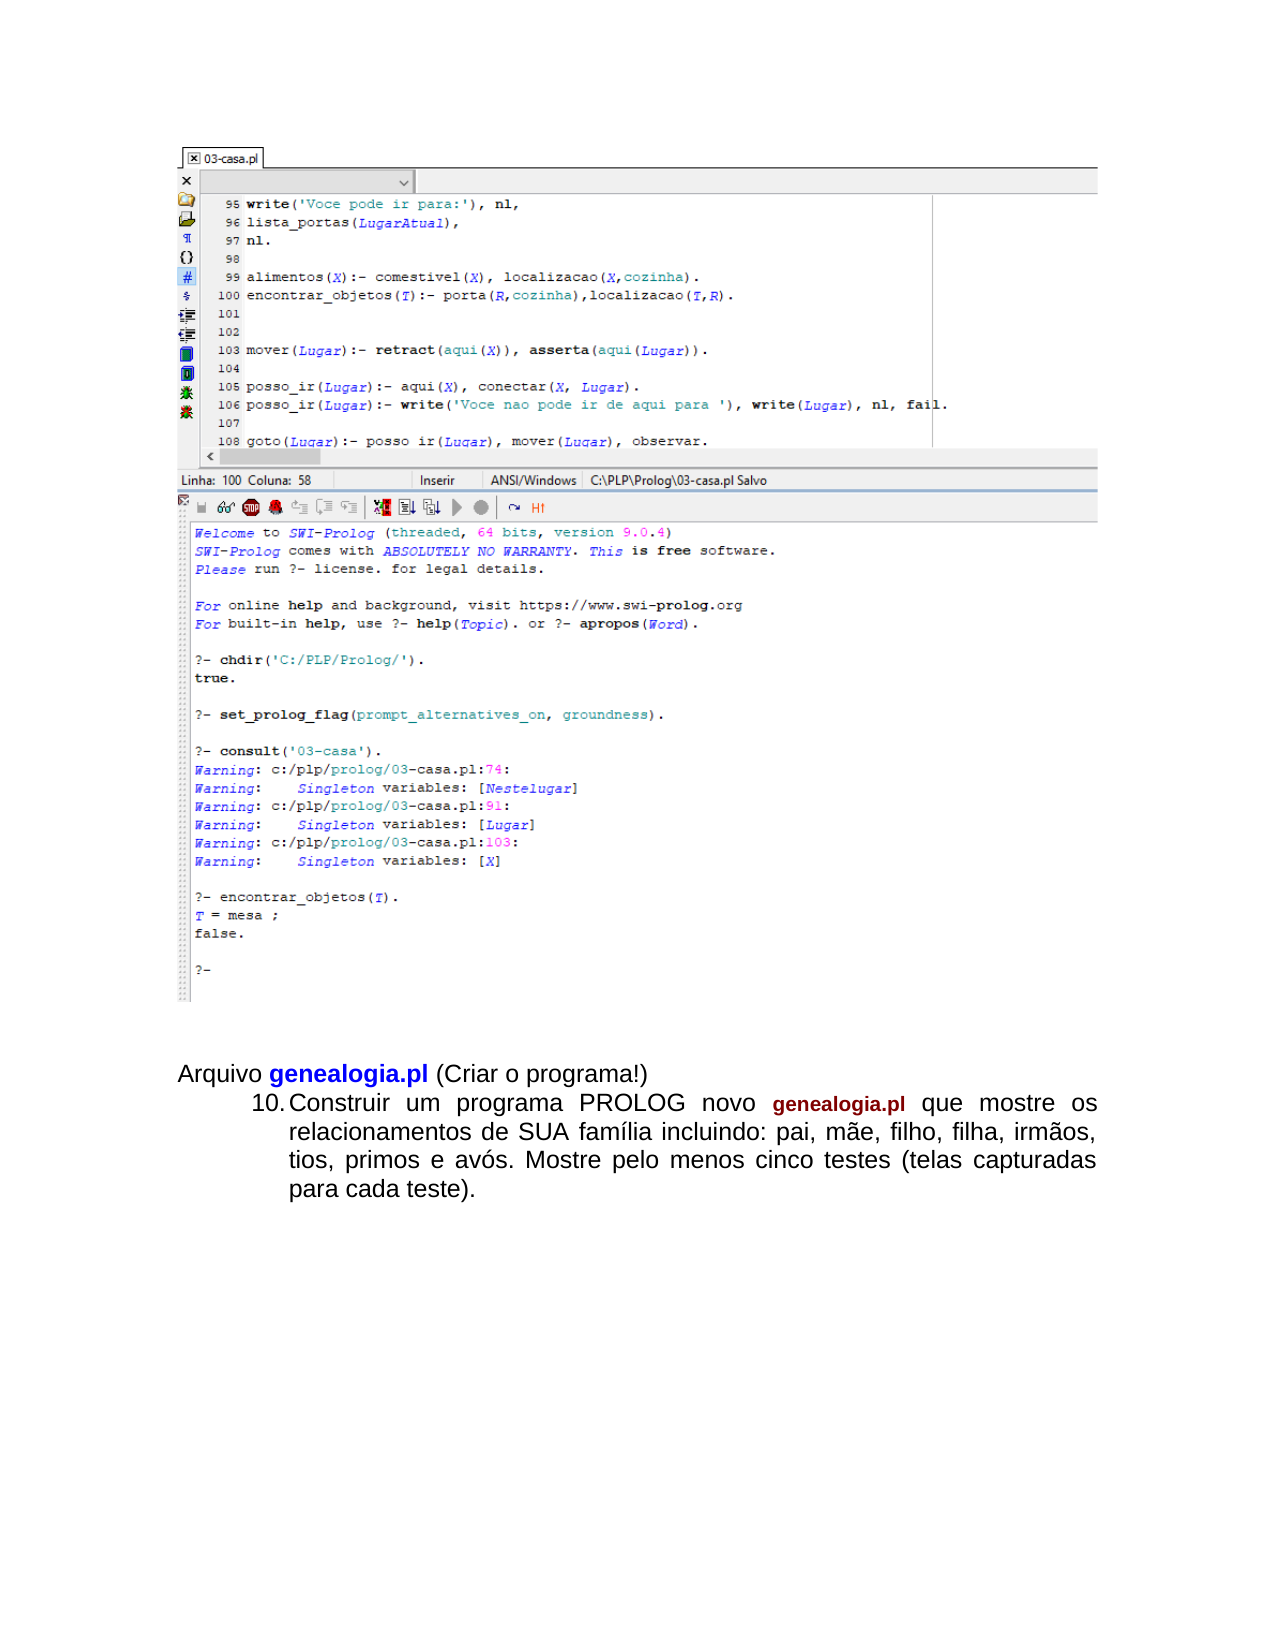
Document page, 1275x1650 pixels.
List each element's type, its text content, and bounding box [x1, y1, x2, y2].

text Arquivo genealogia.pl (Criar o programa!) [177, 1059, 1098, 1088]
picture [177, 147, 1098, 1002]
list Construir um programa PROLOG novo genealogia.pl que mostre os relacionamentos de SUA família incluindo: pai, mãe, filho, filha, irmãos, tios, primos e avós. Mostre pelo menos cinco testes (telas capturadas para cada teste). [251, 1088, 1098, 1203]
